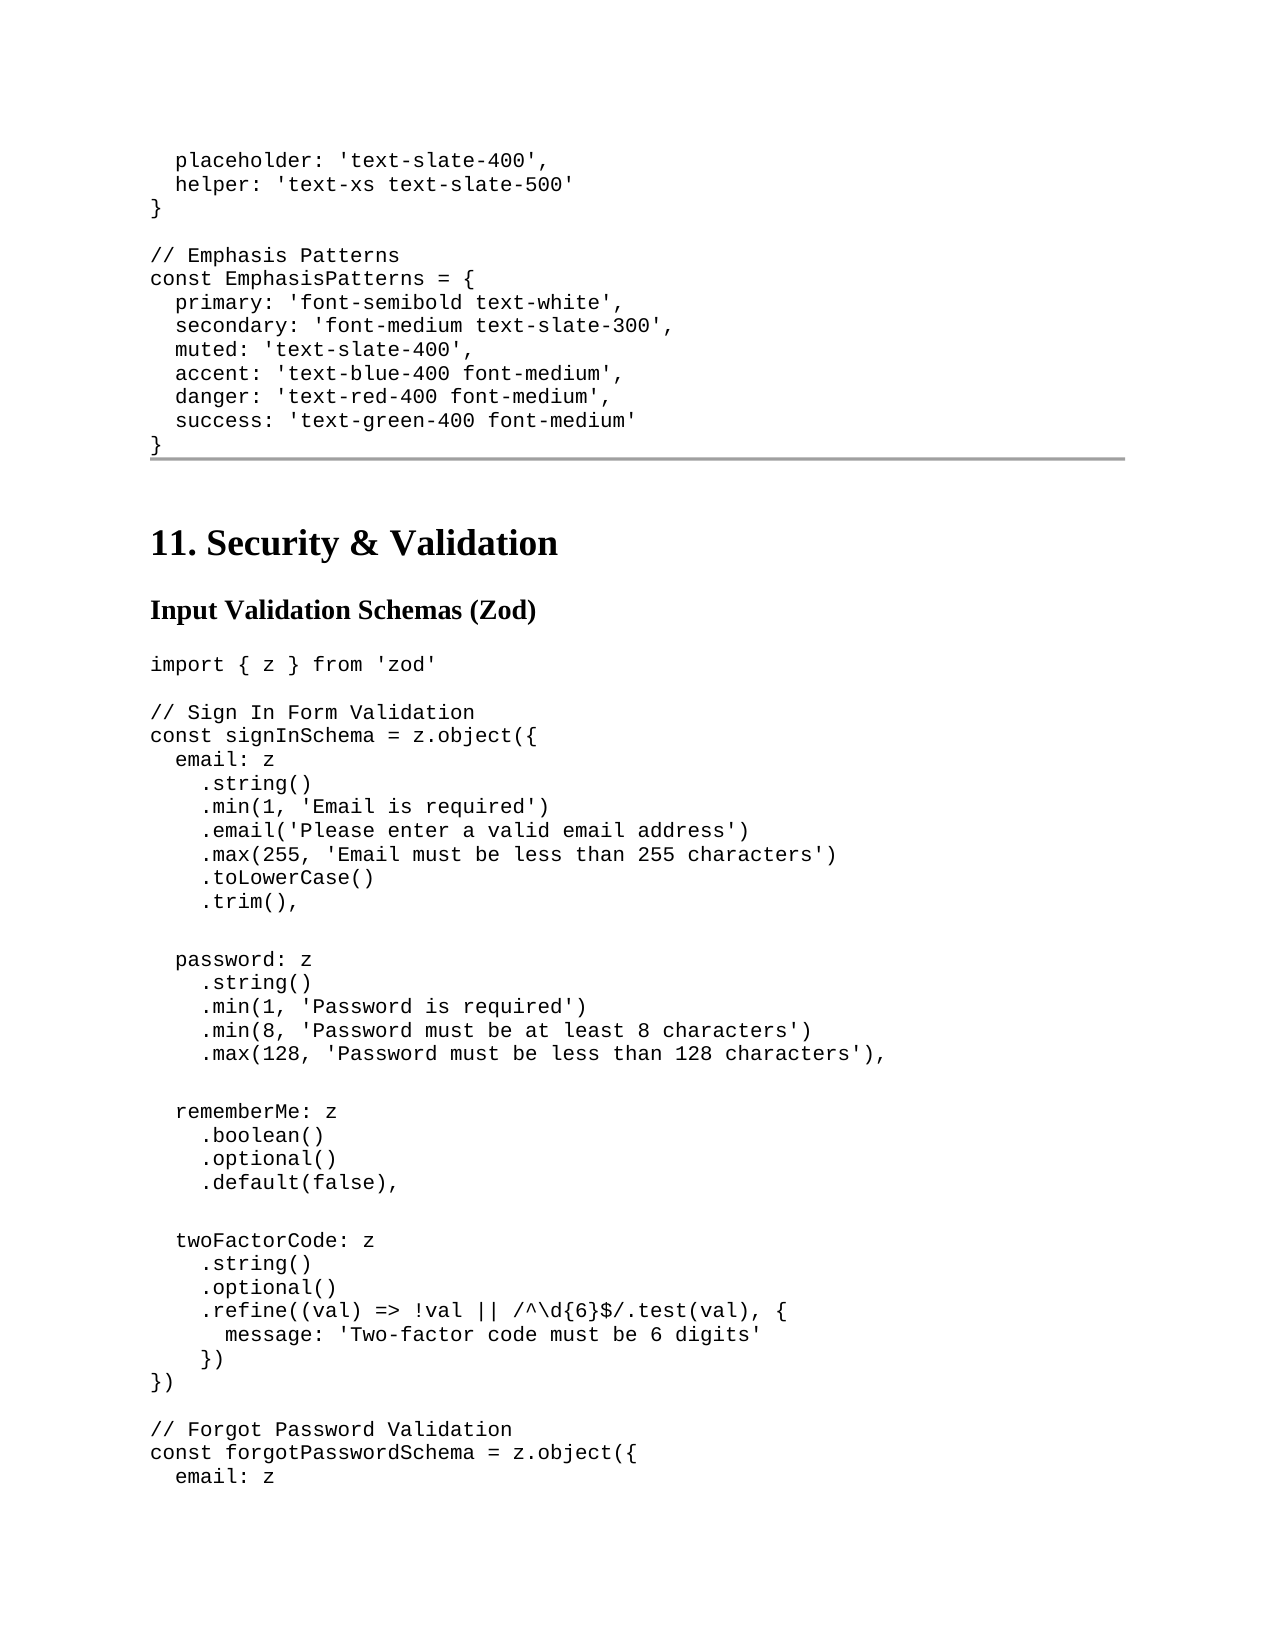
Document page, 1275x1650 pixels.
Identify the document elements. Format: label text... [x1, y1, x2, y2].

text .min(1, 'Password is required') [150, 996, 1125, 1019]
text twoFactorCode: z [150, 1229, 1125, 1253]
text rememberMe: z [150, 1101, 1125, 1124]
text // Forgot Password Validation [150, 1419, 1125, 1442]
text .email('Please enter a valid email address') [150, 820, 1125, 844]
text secondary: 'font-medium text-slate-300', [150, 316, 1125, 339]
text .optional() [150, 1277, 1125, 1301]
text // Emphasis Patterns [150, 244, 1125, 268]
text .string() [150, 972, 1125, 996]
text .trim(), [150, 891, 1125, 914]
text .max(128, 'Password must be less than 128 characters'), [150, 1043, 1125, 1067]
text success: 'text-green-400 font-medium' [150, 410, 1125, 434]
text .boolean() [150, 1124, 1125, 1148]
text .max(255, 'Email must be less than 255 characters') [150, 844, 1125, 867]
text import { z } from 'zod' [150, 654, 1125, 678]
text const forgotPasswordSchema = z.object({ [150, 1442, 1125, 1466]
text .optional() [150, 1148, 1125, 1172]
text muted: 'text-slate-400', [150, 339, 1125, 363]
text danger: 'text-red-400 font-medium', [150, 386, 1125, 410]
text .refine((val) => !val || /^\d{6}$/.test(val), { [150, 1301, 1125, 1324]
text 11. Security & Validation [150, 521, 1125, 564]
text message: 'Two-factor code must be 6 digits' [150, 1324, 1125, 1348]
text // Sign In Form Validation [150, 702, 1125, 725]
text .default(false), [150, 1172, 1125, 1196]
text .min(8, 'Password must be at least 8 characters') [150, 1019, 1125, 1043]
text .string() [150, 1253, 1125, 1277]
text email: z [150, 749, 1125, 773]
text helper: 'text-xs text-slate-500' [150, 174, 1125, 197]
text accent: 'text-blue-400 font-medium', [150, 363, 1125, 386]
text const EmphasisPatterns = { [150, 268, 1125, 292]
text const signInSchema = z.object({ [150, 725, 1125, 749]
text primary: 'font-semibold text-white', [150, 292, 1125, 316]
text }) [150, 1348, 1125, 1371]
text .toLowerCase() [150, 867, 1125, 891]
text placeholder: 'text-slate-400', [150, 150, 1125, 174]
text }) [150, 1371, 1125, 1395]
text password: z [150, 949, 1125, 972]
text } [150, 434, 1125, 457]
text Input Validation Schemas (Zod) [150, 593, 1125, 625]
text email: z [150, 1466, 1125, 1490]
text } [150, 197, 1125, 221]
text .string() [150, 773, 1125, 796]
text .min(1, 'Email is required') [150, 796, 1125, 820]
